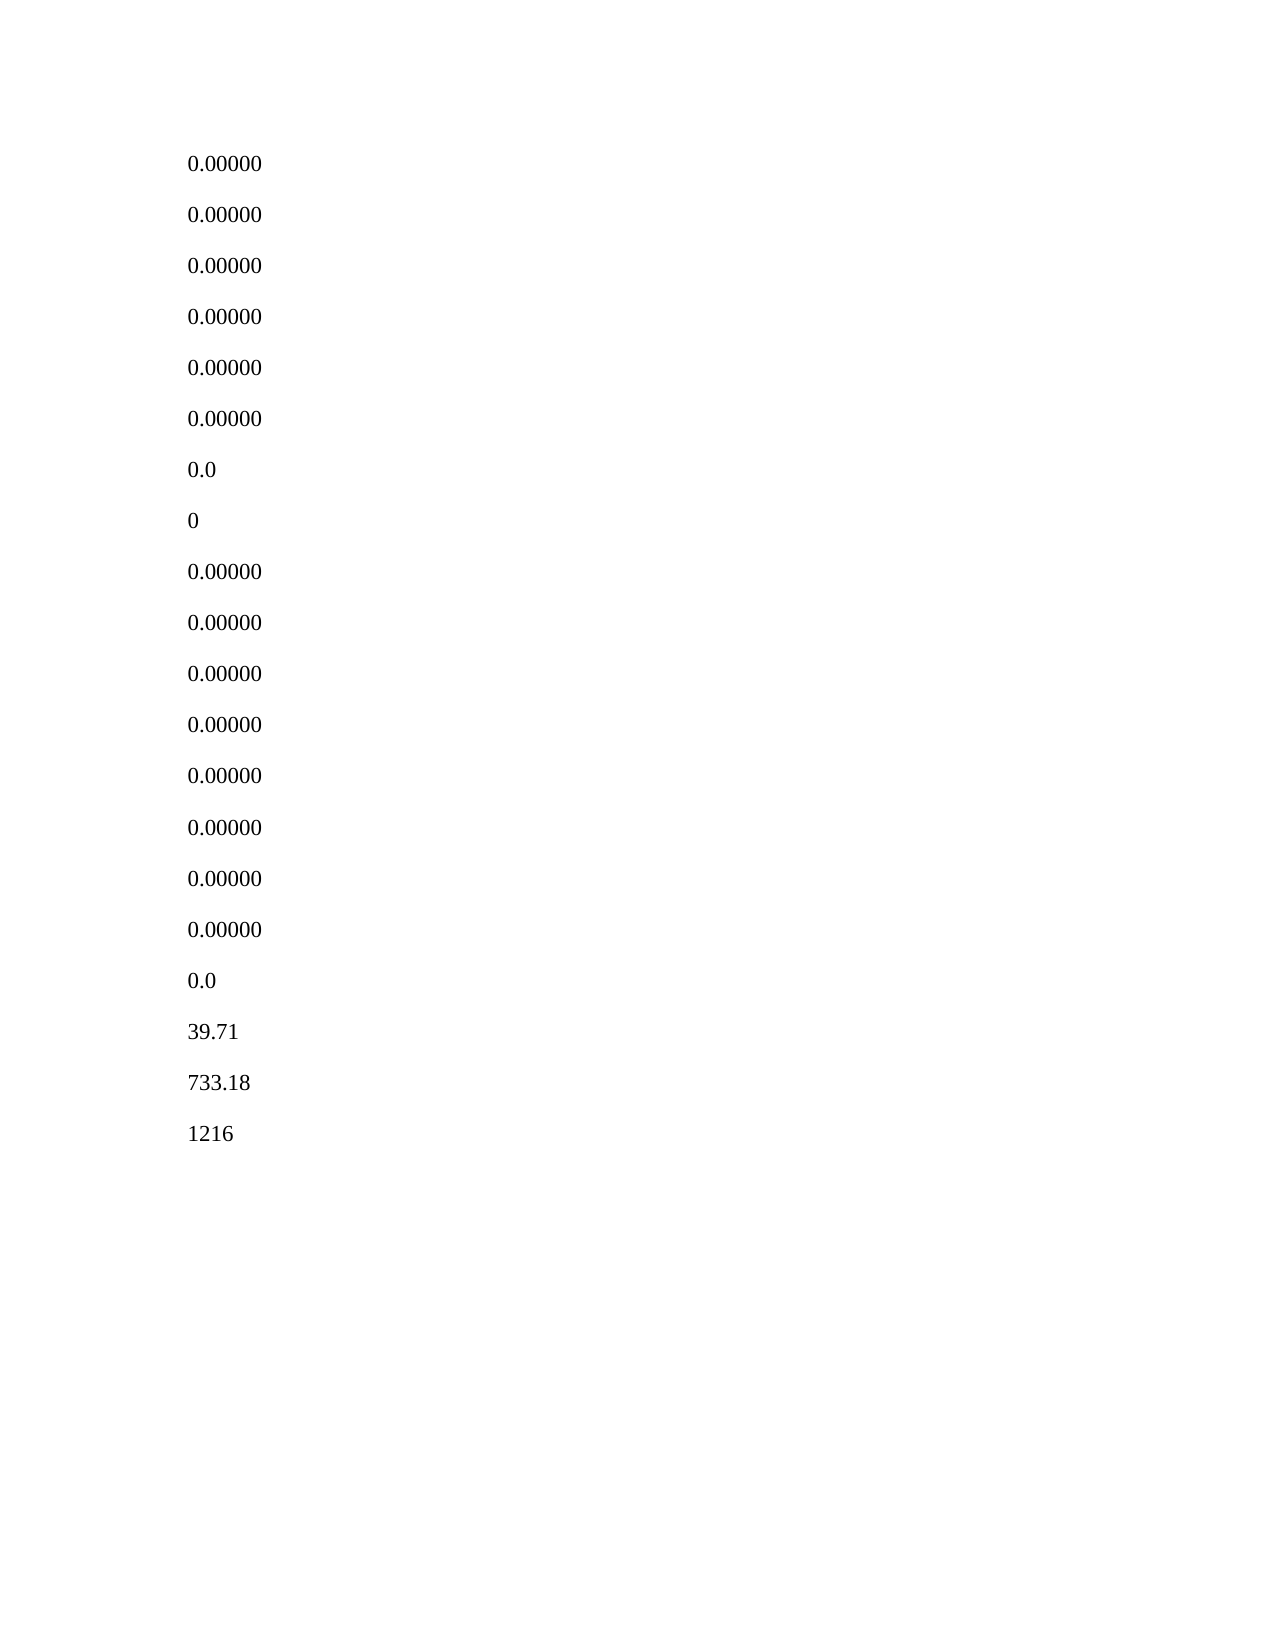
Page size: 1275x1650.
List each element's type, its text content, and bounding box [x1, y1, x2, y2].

table_cell 39.71 [176, 1018, 1076, 1069]
table_cell 0.00000 [176, 763, 1076, 813]
table_cell 0.00000 [176, 711, 1076, 762]
table_cell 0.0 [176, 456, 1076, 507]
table_cell 0.00000 [176, 660, 1076, 711]
table_cell 0 [176, 507, 1076, 558]
table_cell 0.00000 [176, 252, 1076, 303]
table_cell 0.0 [176, 967, 1076, 1018]
table_cell 0.00000 [176, 609, 1076, 660]
table_cell 0.00000 [176, 354, 1076, 405]
table_cell 0.00000 [176, 201, 1076, 252]
table_cell 0.00000 [176, 916, 1076, 967]
table_cell 0.00000 [176, 405, 1076, 456]
table_cell 0.00000 [176, 814, 1076, 864]
table_cell 1216 [176, 1120, 1076, 1171]
table_cell 0.00000 [176, 558, 1076, 609]
table_cell 0.00000 [176, 150, 1076, 201]
table_cell 0.00000 [176, 303, 1076, 354]
table_cell 0.00000 [176, 865, 1076, 916]
table_cell 733.18 [176, 1069, 1076, 1120]
